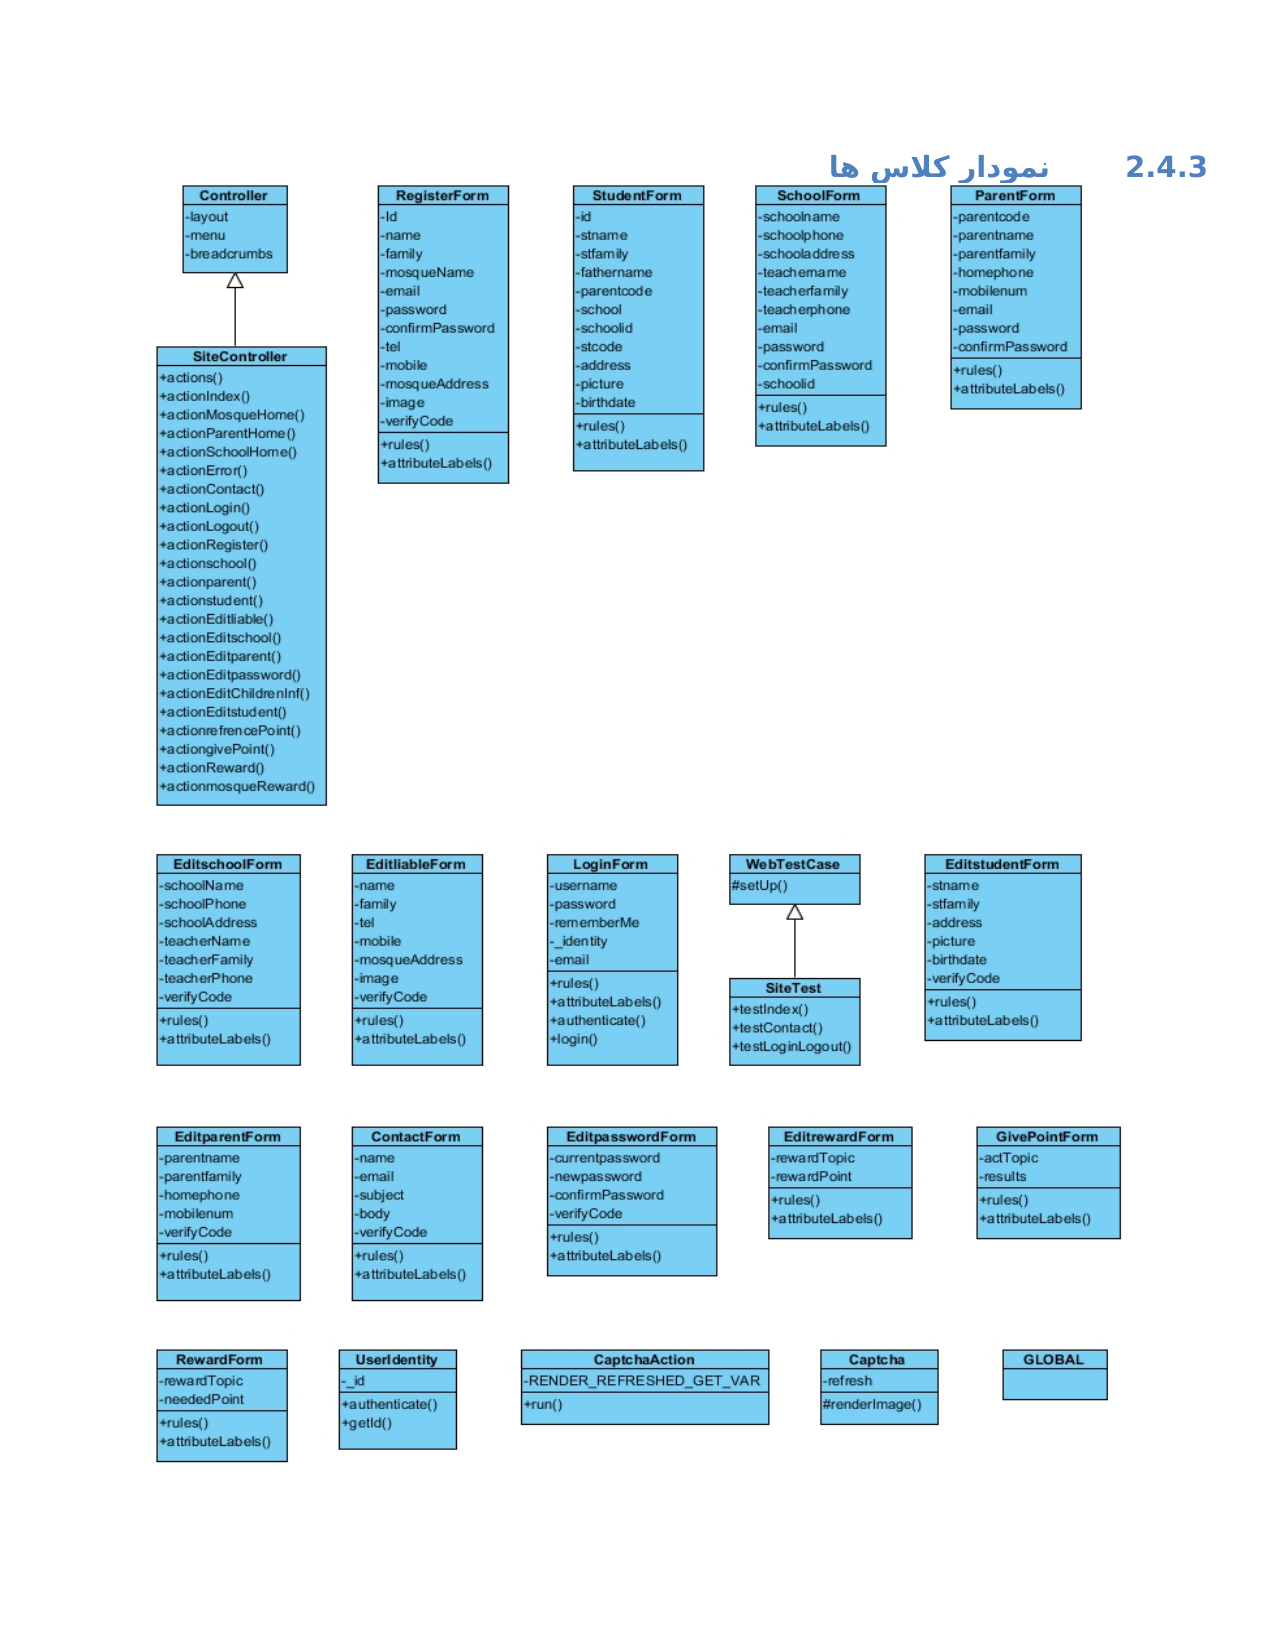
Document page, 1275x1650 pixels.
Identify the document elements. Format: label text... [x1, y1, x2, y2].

subtitle نمودار کلاس ها [150, 150, 1125, 184]
picture [154, 183, 1125, 1466]
